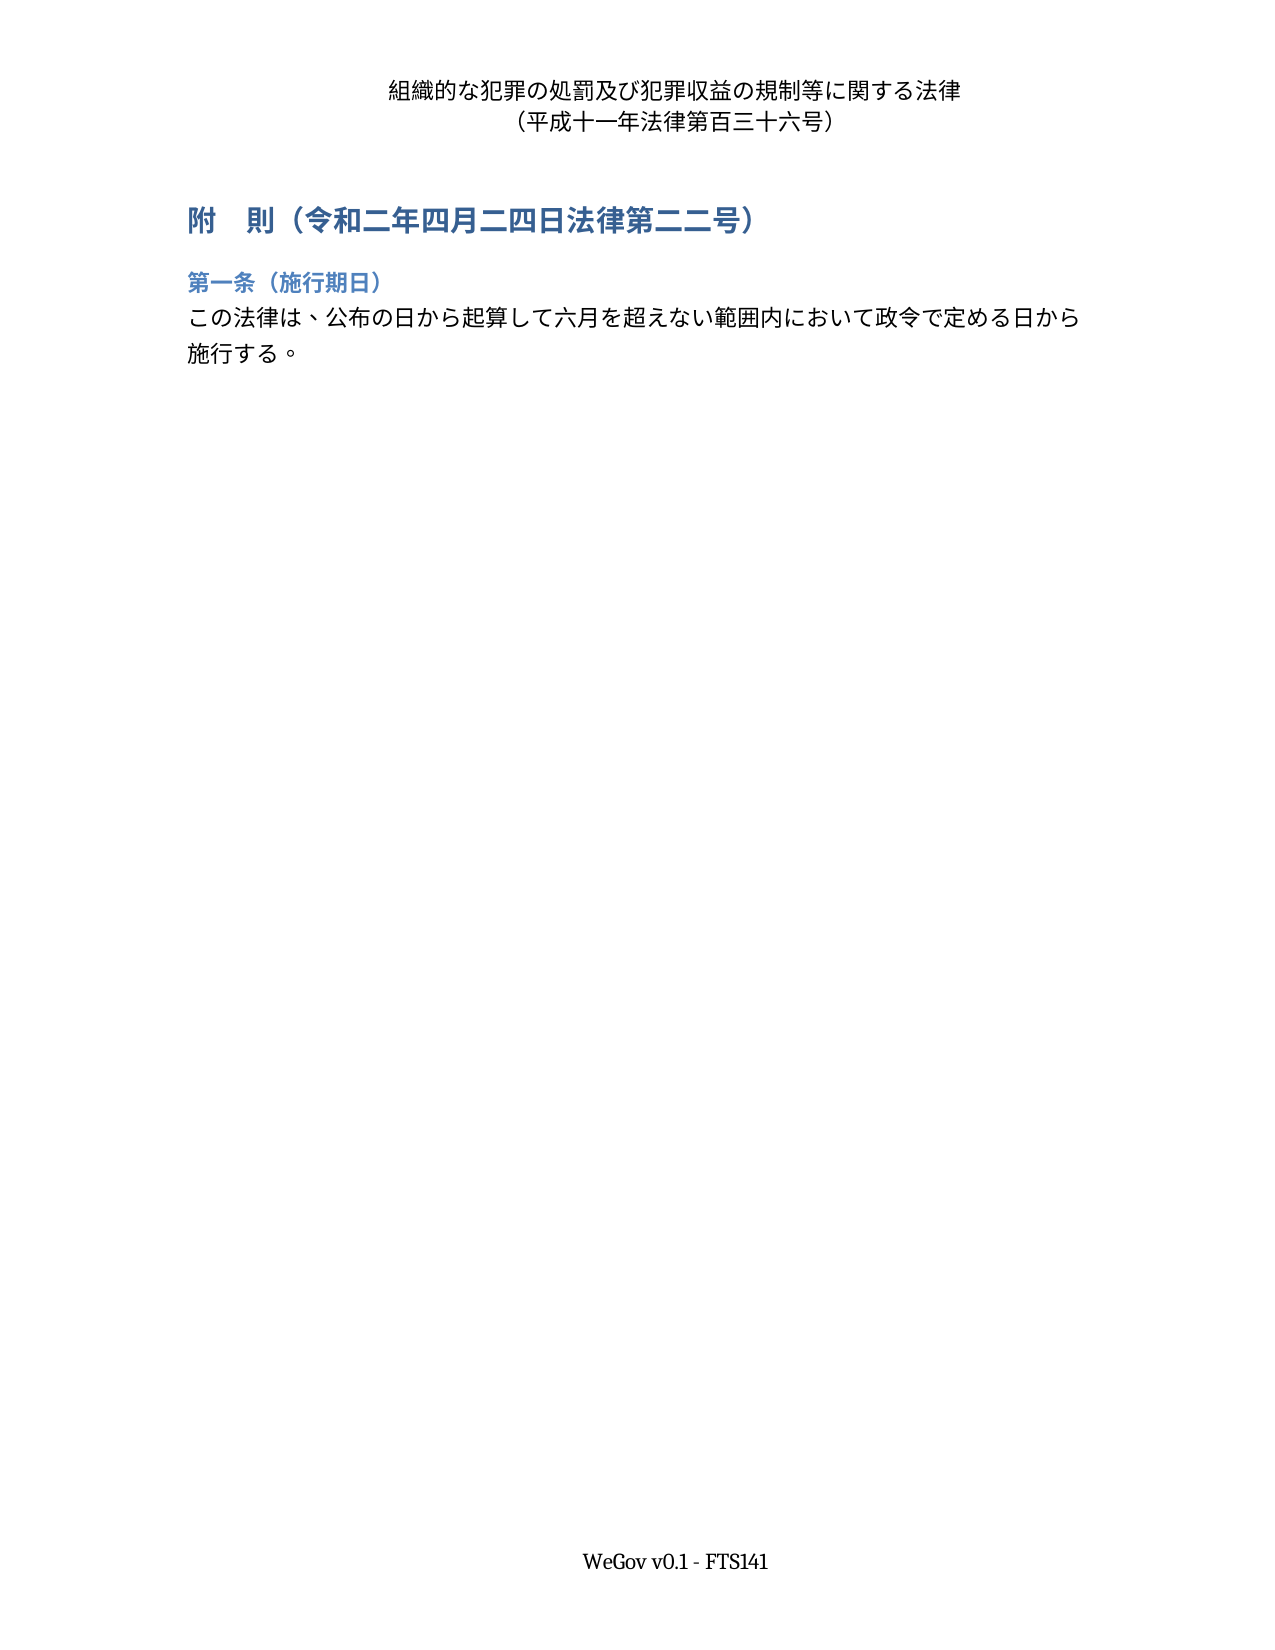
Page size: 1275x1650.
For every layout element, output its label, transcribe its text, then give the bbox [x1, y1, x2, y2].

subtitle 第一条（施行期日） [187, 266, 1087, 298]
text この法律は、公布の日から起算して六月を超えない範囲内において政令で定める日から施行する。 [187, 302, 1087, 369]
subtitle 附 則（令和二年四月二四日法律第二二号） [187, 200, 1087, 240]
